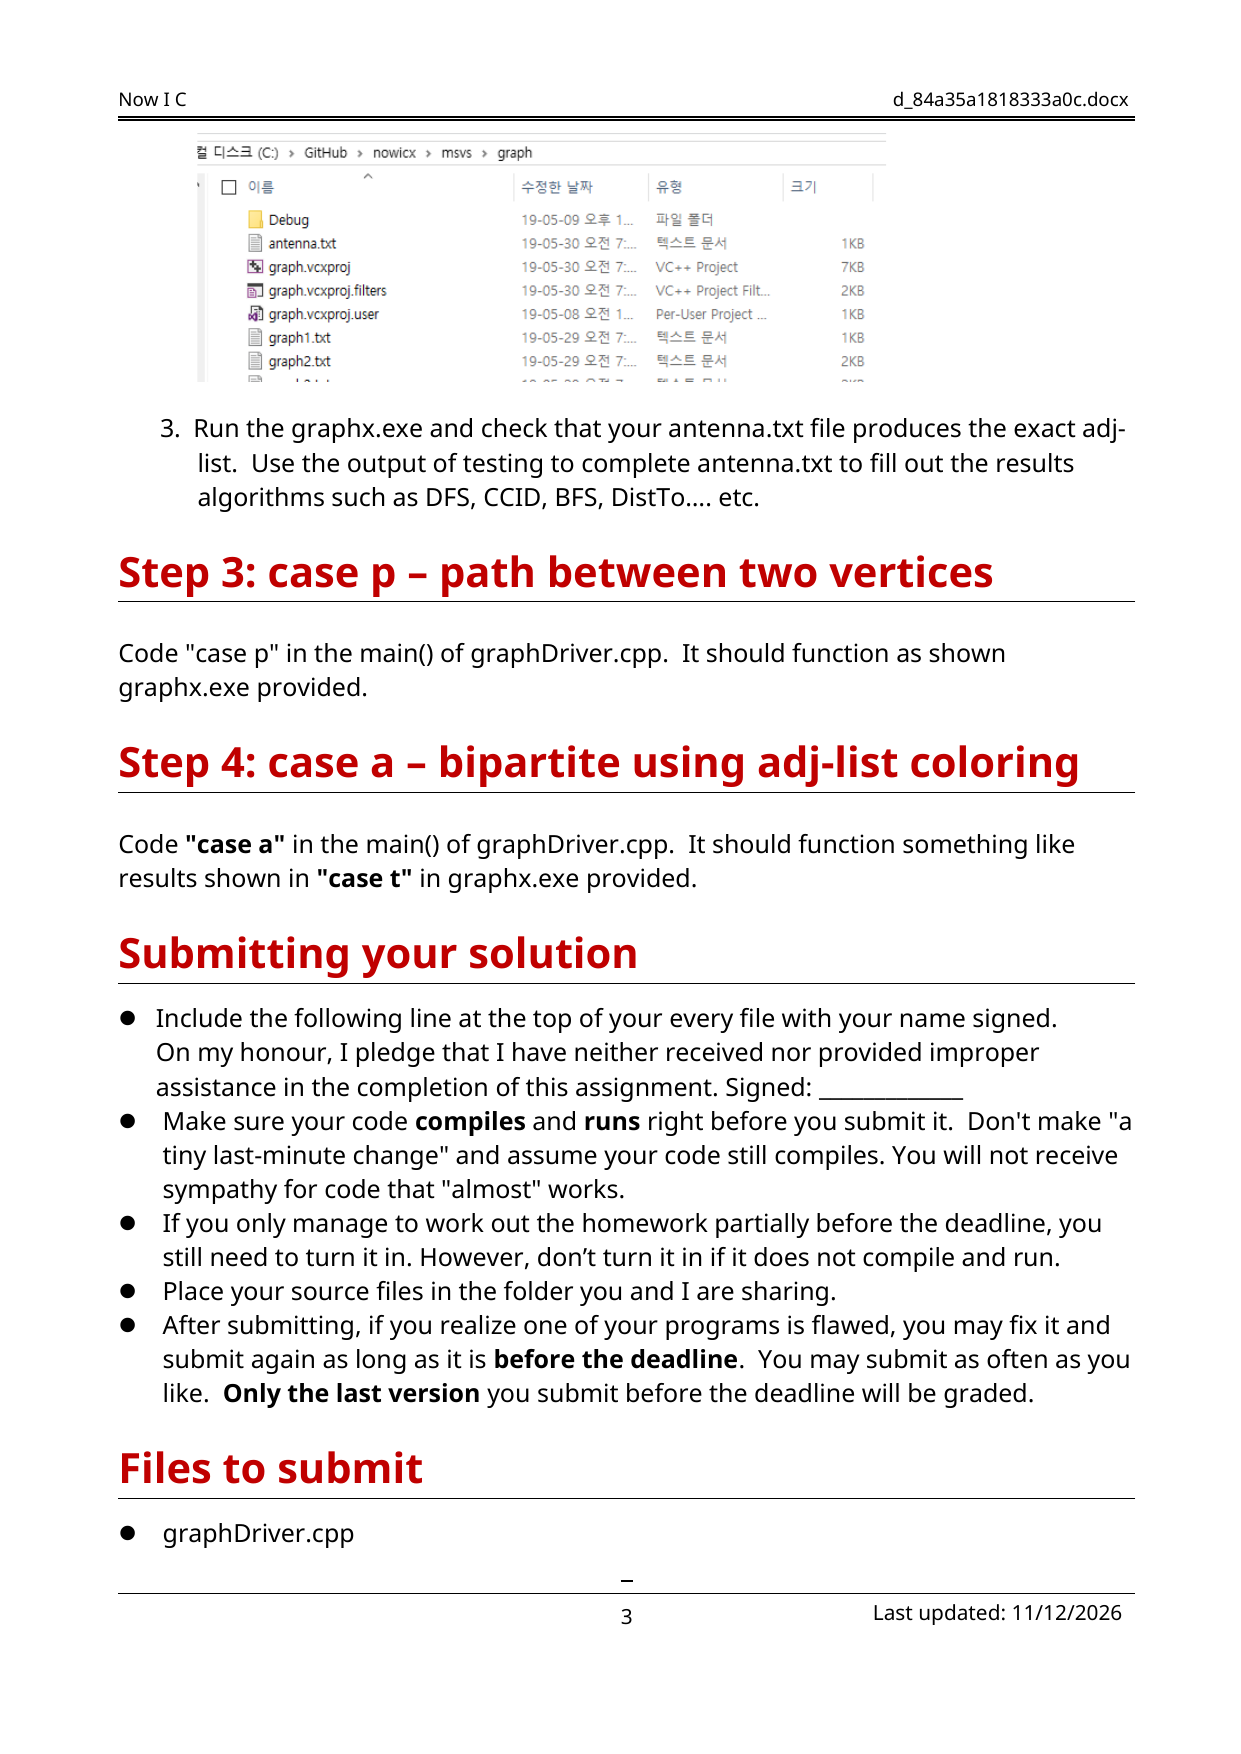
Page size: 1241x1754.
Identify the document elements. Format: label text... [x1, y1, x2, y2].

list After submitting, if you realize one of your programs is flawed, you may fix it and submit again as long as it is before the deadline. You may submit as often as you like. Only the last version you submit before the deadline will be graded. [118, 1308, 1135, 1410]
list Include the following line at the top of your every file with your name signed. On my honour, I pledge that I have neither received nor provided improper assistance in the completion of this assignment. Signed: _____________ [118, 1001, 1135, 1103]
subtitle Step 3: case p – path between two vertices [118, 542, 1135, 601]
text Code "case p" in the main() of graphDriver.cpp. It should function as shown graphx.exe provided. [118, 636, 1135, 704]
subtitle Step 4: case a – bipartite using adj-list coloring [118, 733, 1135, 792]
list Run the graphx.exe and check that your antenna.txt file produces the exact adj-list. Use the output of testing to complete antenna.txt to fill out the results algorithms such as DFS, CCID, BFS, DistTo…. etc. [160, 411, 1135, 513]
list Make sure your code compiles and runs right before you submit it. Don't make "a tiny last-minute change" and assume your code still compiles. You will not receive sympathy for code that "almost" works. [118, 1103, 1135, 1205]
text Code "case a" in the main() of graphDriver.cpp. It should function something like results shown in "case t" in graphx.exe provided. [118, 827, 1135, 895]
list If you only manage to work out the homework partially before the deadline, you still need to turn it in. However, don’t turn it in if it does not compile and run. [118, 1205, 1135, 1273]
subtitle Files to submit [118, 1439, 1135, 1498]
subtitle Submitting your solution [118, 924, 1135, 983]
picture [197, 133, 887, 382]
list graphDriver.cpp [118, 1516, 1135, 1550]
list Place your source files in the folder you and I are sharing. [118, 1273, 1135, 1308]
